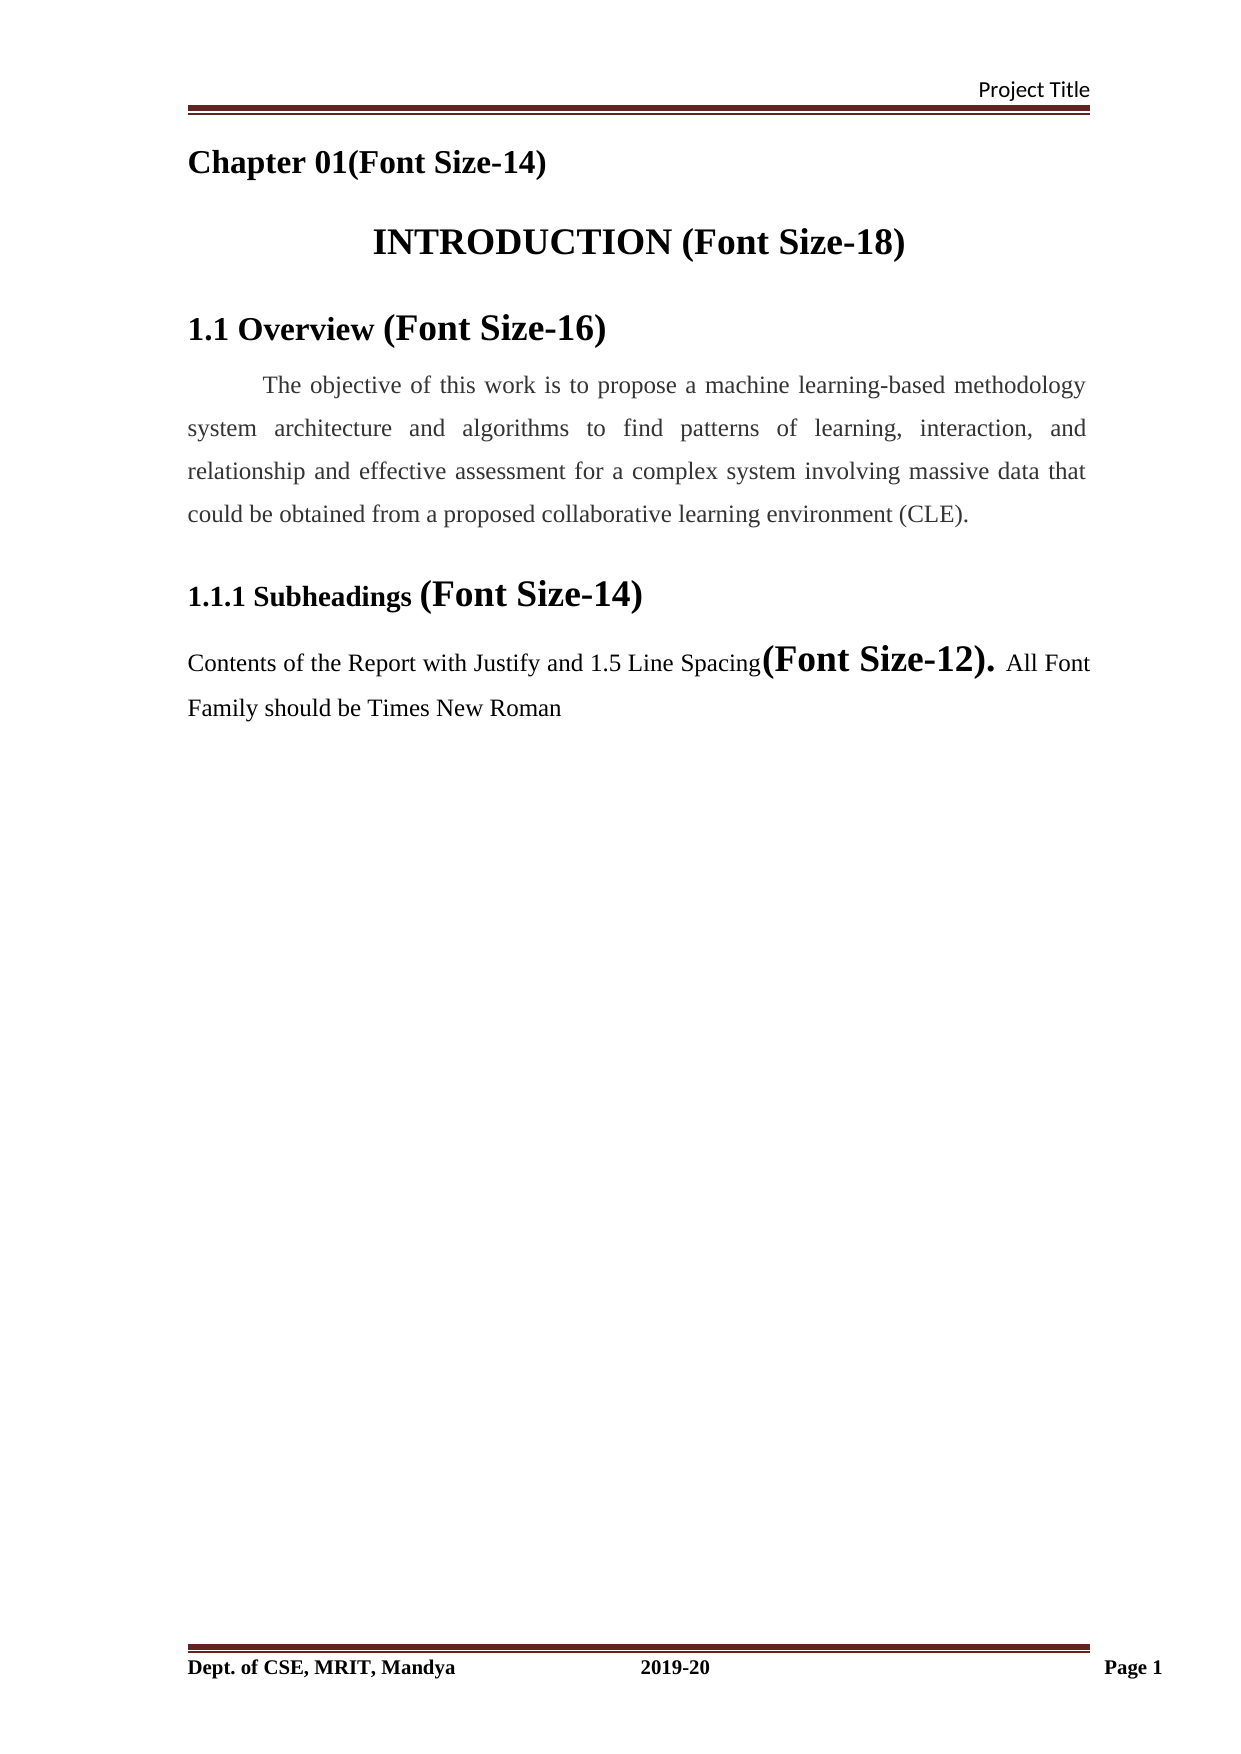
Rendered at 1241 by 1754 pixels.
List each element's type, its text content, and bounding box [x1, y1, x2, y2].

text The objective of this work is to propose a machine learning-based methodology system architecture and algorithms to find patterns of learning, interaction, and relationship and effective assessment for a complex system involving massive data that could be obtained from a proposed collaborative learning environment (CLE). [187, 370, 1087, 478]
text INTRODUCTION (Font Size-18) [187, 219, 1090, 262]
text The objective of this work is to propose a machine learning-based methodology system architecture and algorithms to find patterns of learning, interaction, and relationship and effective assessment for a complex system involving massive data that could be obtained from a proposed collaborative learning environment (CLE). [187, 479, 1087, 528]
text 1.1.1 Subheadings (Font Size-14) [187, 571, 1087, 614]
text 1.1 Overview (Font Size-16) [187, 305, 1090, 348]
text Chapter 01(Font Size-14) [187, 142, 1090, 181]
text Contents of the Report with Justify and 1.5 Line Spacing(Font Size-12). All Font Family should be Times New Roman [187, 636, 1090, 722]
